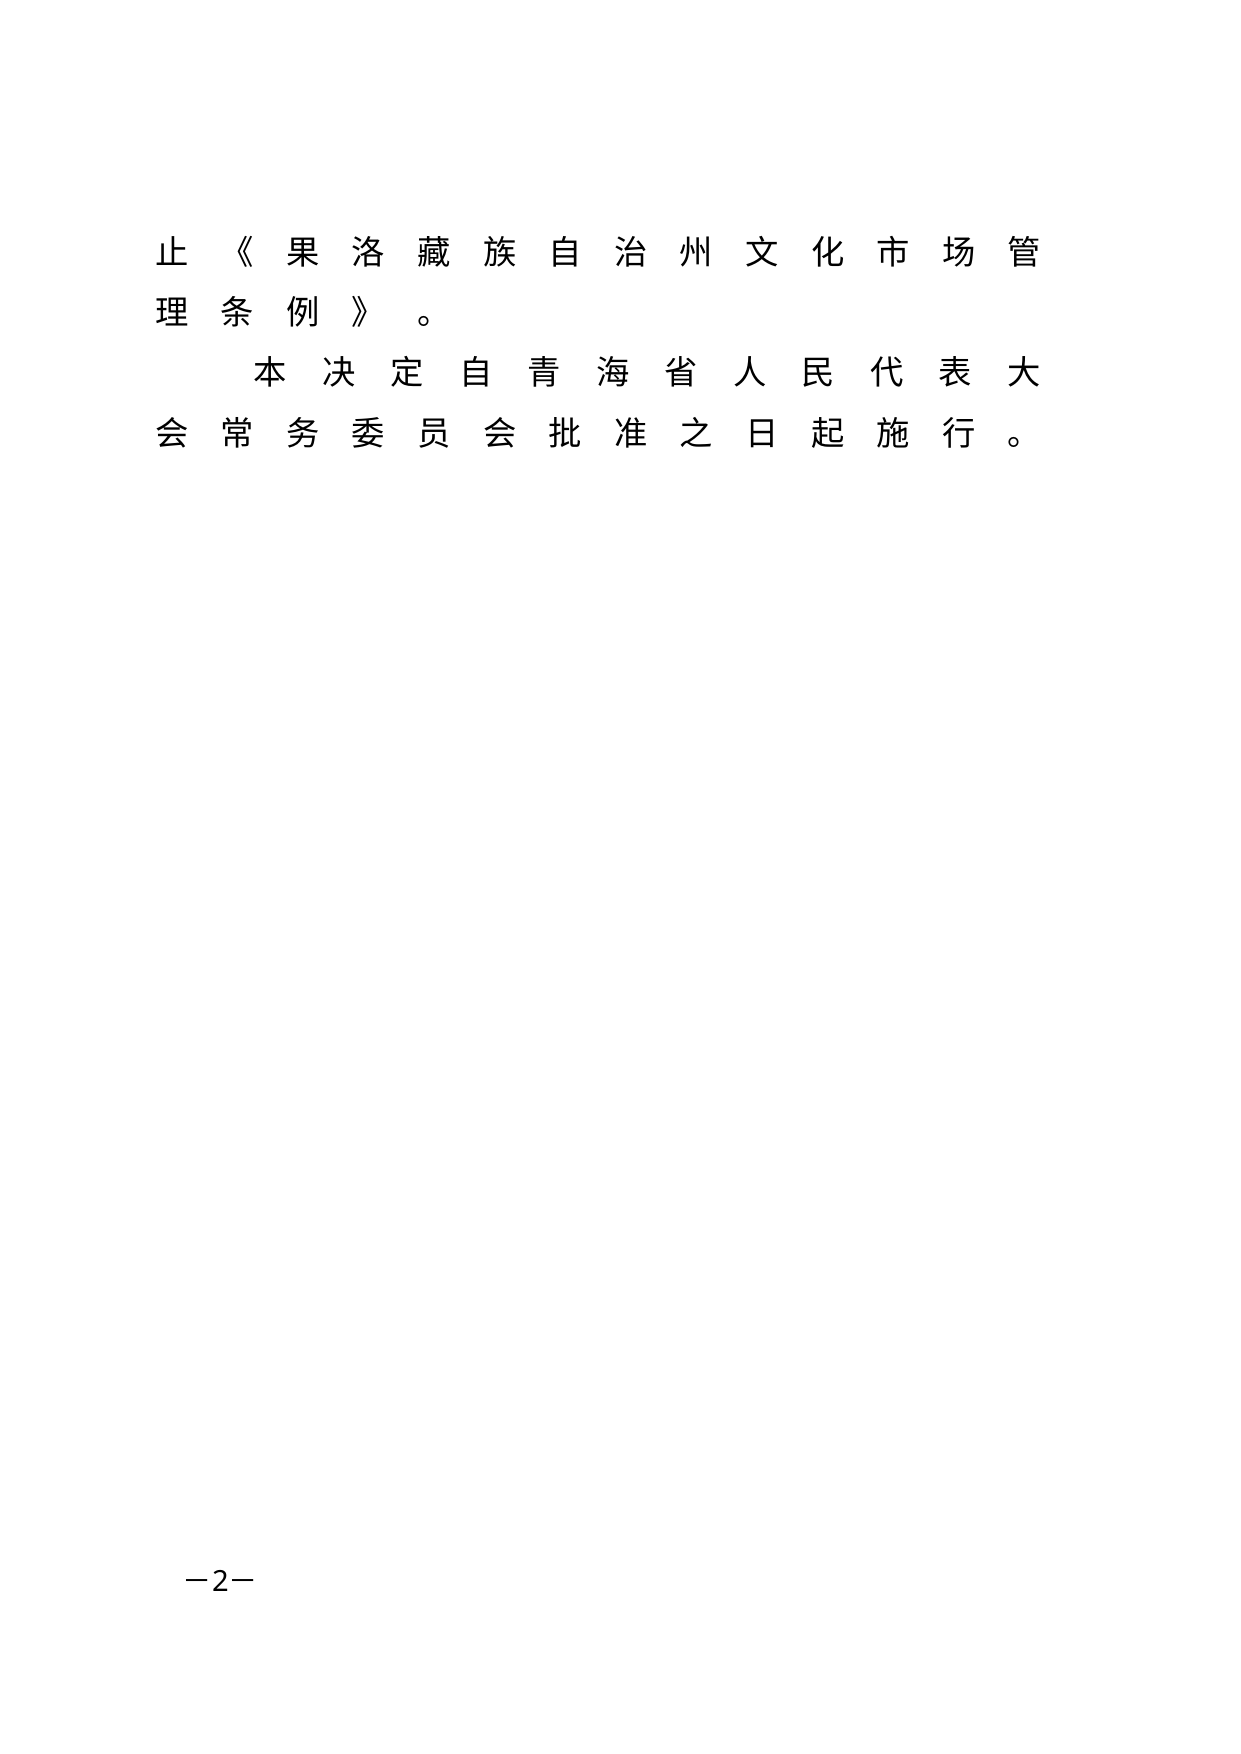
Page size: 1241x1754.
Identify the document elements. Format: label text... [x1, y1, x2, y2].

text 果洛藏族自治州第十五届人民代表大会第六次会议决定：废止《果洛藏族自治州文化市场管理条例》。 [155, 219, 1073, 340]
text 本决定自青海省人民代表大会常务委员会批准之日起施行。 [155, 340, 1073, 461]
